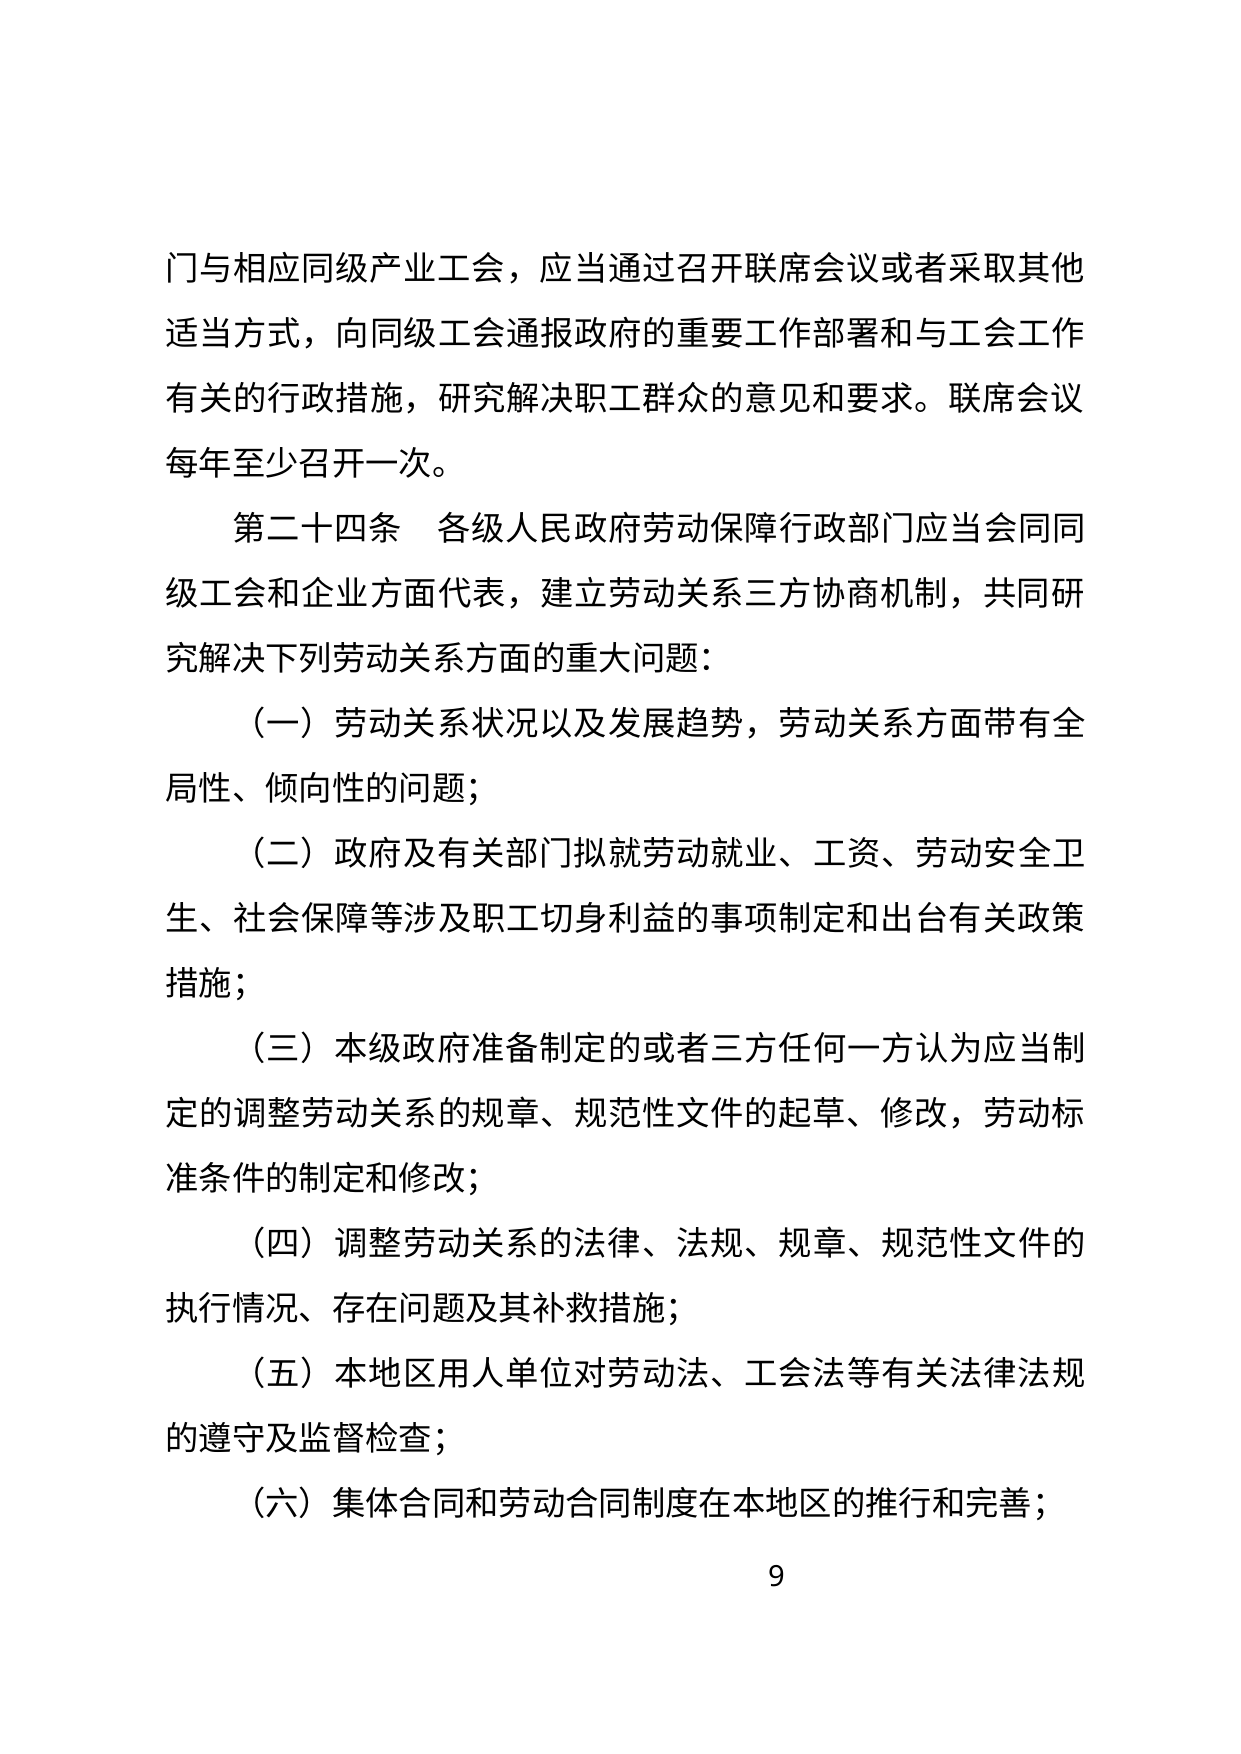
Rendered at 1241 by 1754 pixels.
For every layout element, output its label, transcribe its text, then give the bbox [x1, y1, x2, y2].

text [165, 233, 1087, 493]
text 第二十四条 各级人民政府劳动保障行政部门应当会同同级工会和企业方面代表，建立劳动关系三方协商机制，共同研究解决下列劳动关系方面的重大问题： [165, 493, 1087, 688]
text （三）本级政府准备制定的或者三方任何一方认为应当制定的调整劳动关系的规章、规范性文件的起草、修改，劳动标准条件的制定和修改； [165, 1013, 1087, 1208]
text （五）本地区用人单位对劳动法、工会法等有关法律法规的遵守及监督检查； [165, 1338, 1087, 1468]
text （一）劳动关系状况以及发展趋势，劳动关系方面带有全局性、倾向性的问题； [165, 688, 1087, 818]
text （六）集体合同和劳动合同制度在本地区的推行和完善； [165, 1468, 1087, 1533]
text （四）调整劳动关系的法律、法规、规章、规范性文件的执行情况、存在问题及其补救措施； [165, 1208, 1087, 1338]
text （二）政府及有关部门拟就劳动就业、工资、劳动安全卫生、社会保障等涉及职工切身利益的事项制定和出台有关政策措施； [165, 818, 1087, 1013]
